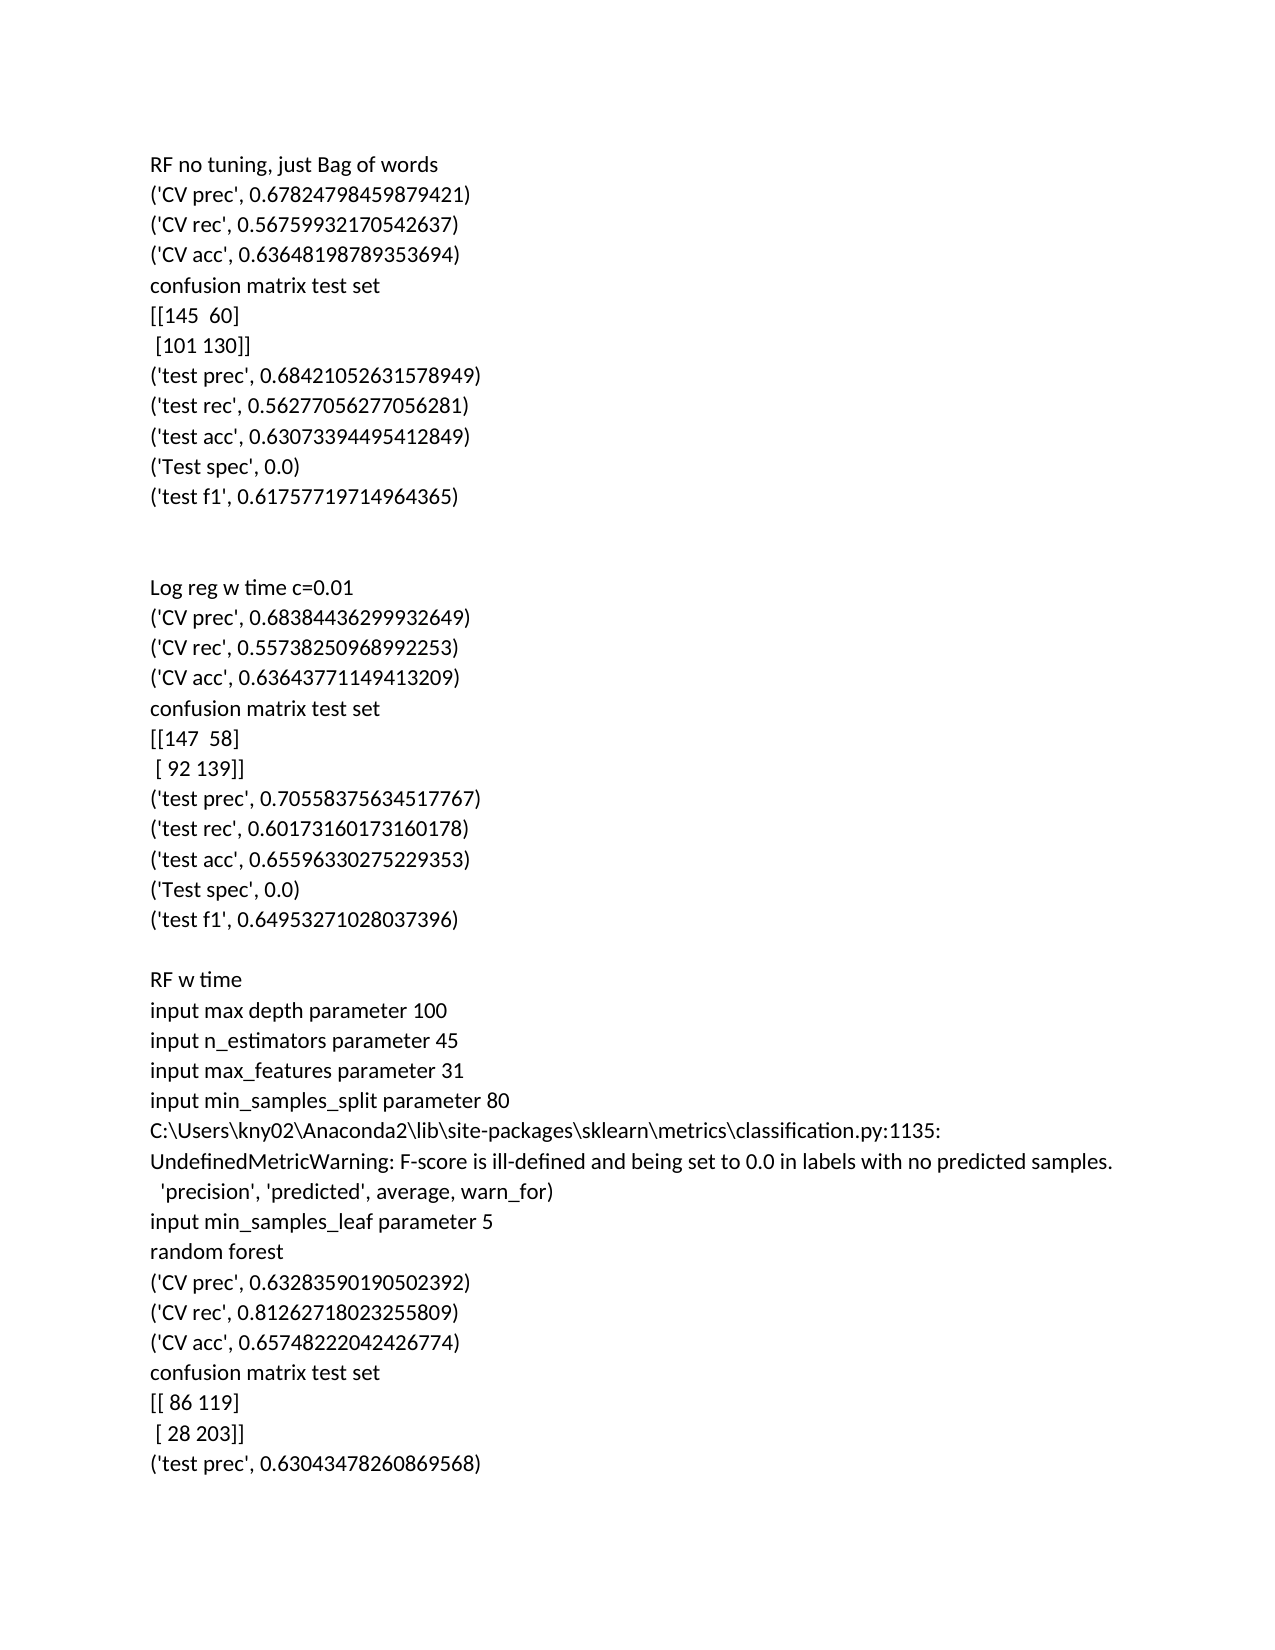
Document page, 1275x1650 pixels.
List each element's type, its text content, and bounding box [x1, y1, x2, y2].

text ('CV prec', 0.67824798459879421) [150, 180, 1125, 208]
text input max_features parameter 31 [150, 1056, 1125, 1084]
text ('Test spec', 0.0) [150, 875, 1125, 903]
text random forest [150, 1237, 1125, 1266]
text C:\Users\kny02\Anaconda2\lib\site-packages\sklearn\metrics\classification.py:1135: UndefinedMetricWarning: F-score is ill-defined and being set to 0.0 in labels with no predicted samples. [150, 1117, 1125, 1175]
text ('test prec', 0.70558375634517767) [150, 784, 1125, 812]
text ('CV acc', 0.63643771149413209) [150, 663, 1125, 692]
text confusion matrix test set [150, 694, 1125, 722]
text input max depth parameter 100 [150, 996, 1125, 1024]
text input min_samples_leaf parameter 5 [150, 1207, 1125, 1235]
text [[147 58] [150, 724, 1125, 752]
text input n_estimators parameter 45 [150, 1026, 1125, 1054]
text ('CV rec', 0.81262718023255809) [150, 1298, 1125, 1326]
text [[ 86 119] [150, 1388, 1125, 1417]
text [ 28 203]] [150, 1419, 1125, 1447]
text ('test prec', 0.68421052631578949) [150, 361, 1125, 389]
text [ 92 139]] [150, 754, 1125, 782]
text confusion matrix test set [150, 1358, 1125, 1386]
text ('test prec', 0.63043478260869568) [150, 1449, 1125, 1477]
text RF no tuning, just Bag of words [150, 150, 1125, 178]
text ('test acc', 0.63073394495412849) [150, 422, 1125, 450]
text ('test rec', 0.56277056277056281) [150, 392, 1125, 420]
text [101 130]] [150, 331, 1125, 359]
text confusion matrix test set [150, 271, 1125, 299]
text input min_samples_split parameter 80 [150, 1086, 1125, 1114]
text RF w time [150, 966, 1125, 994]
text ('CV rec', 0.55738250968992253) [150, 633, 1125, 661]
text 'precision', 'predicted', average, warn_for) [150, 1177, 1125, 1205]
text ('test f1', 0.61757719714964365) [150, 482, 1125, 510]
text ('CV acc', 0.63648198789353694) [150, 241, 1125, 269]
text ('test acc', 0.65596330275229353) [150, 845, 1125, 873]
text [[145 60] [150, 301, 1125, 329]
text ('CV acc', 0.65748222042426774) [150, 1328, 1125, 1356]
text ('Test spec', 0.0) [150, 452, 1125, 480]
text ('test rec', 0.60173160173160178) [150, 814, 1125, 843]
text ('CV rec', 0.56759932170542637) [150, 210, 1125, 238]
text ('test f1', 0.64953271028037396) [150, 905, 1125, 933]
text Log reg w time c=0.01 [150, 573, 1125, 601]
text ('CV prec', 0.63283590190502392) [150, 1268, 1125, 1296]
text ('CV prec', 0.68384436299932649) [150, 603, 1125, 631]
